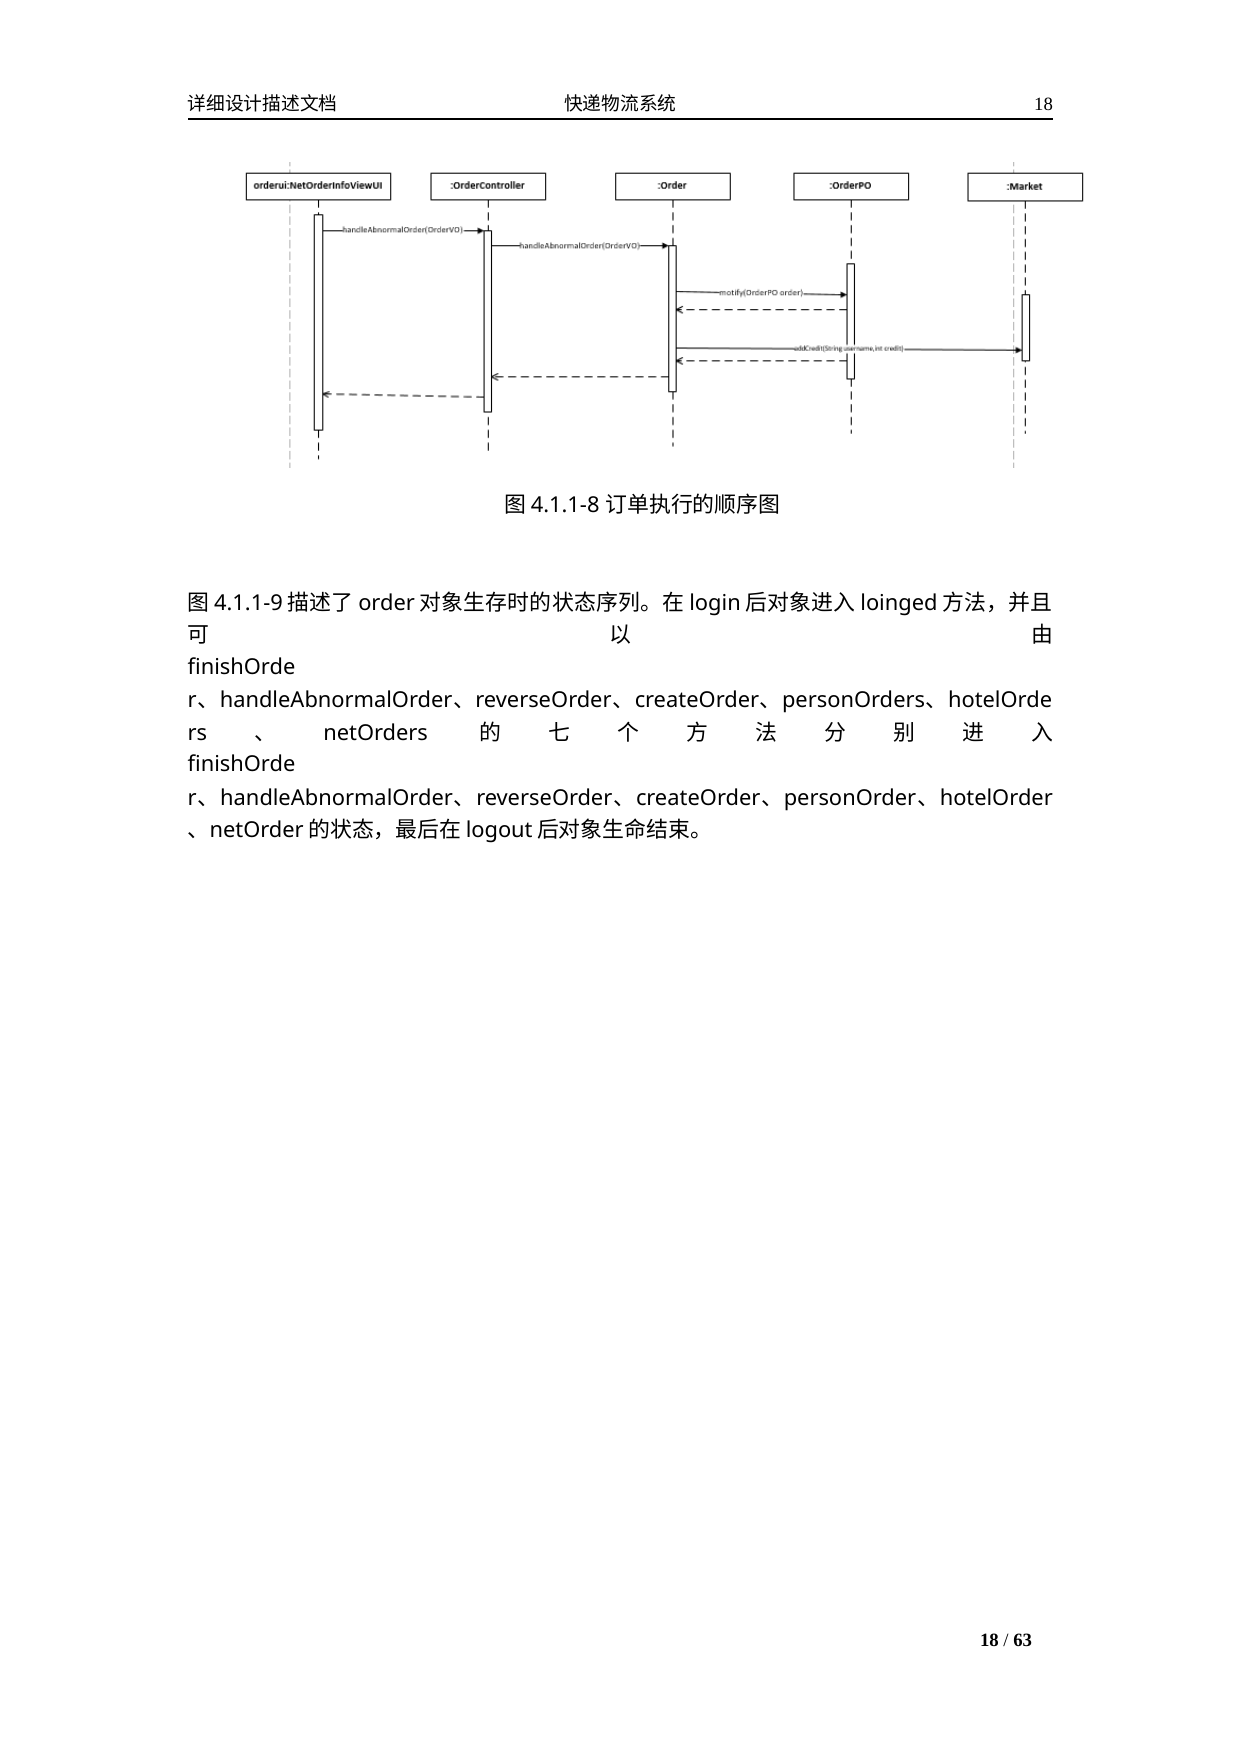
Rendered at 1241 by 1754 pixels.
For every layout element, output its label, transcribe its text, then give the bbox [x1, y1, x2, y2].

text 图4.1.1-9描述了order对象生存时的状态序列。在login后对象进入loinged方法，并且可以由finishOrder、handleAbnormalOrder、reverseOrder、createOrder、personOrders、hotelOrders、netOrders的七个方法分别进入finishOrder、handleAbnormalOrder、reverseOrder、createOrder、personOrder、hotelOrder、netOrder的状态，最后在logout后对象生命结束。 [187, 584, 1053, 844]
text 图4.1.1-8 订单执行的顺序图 [232, 487, 1053, 519]
picture [231, 162, 1097, 468]
